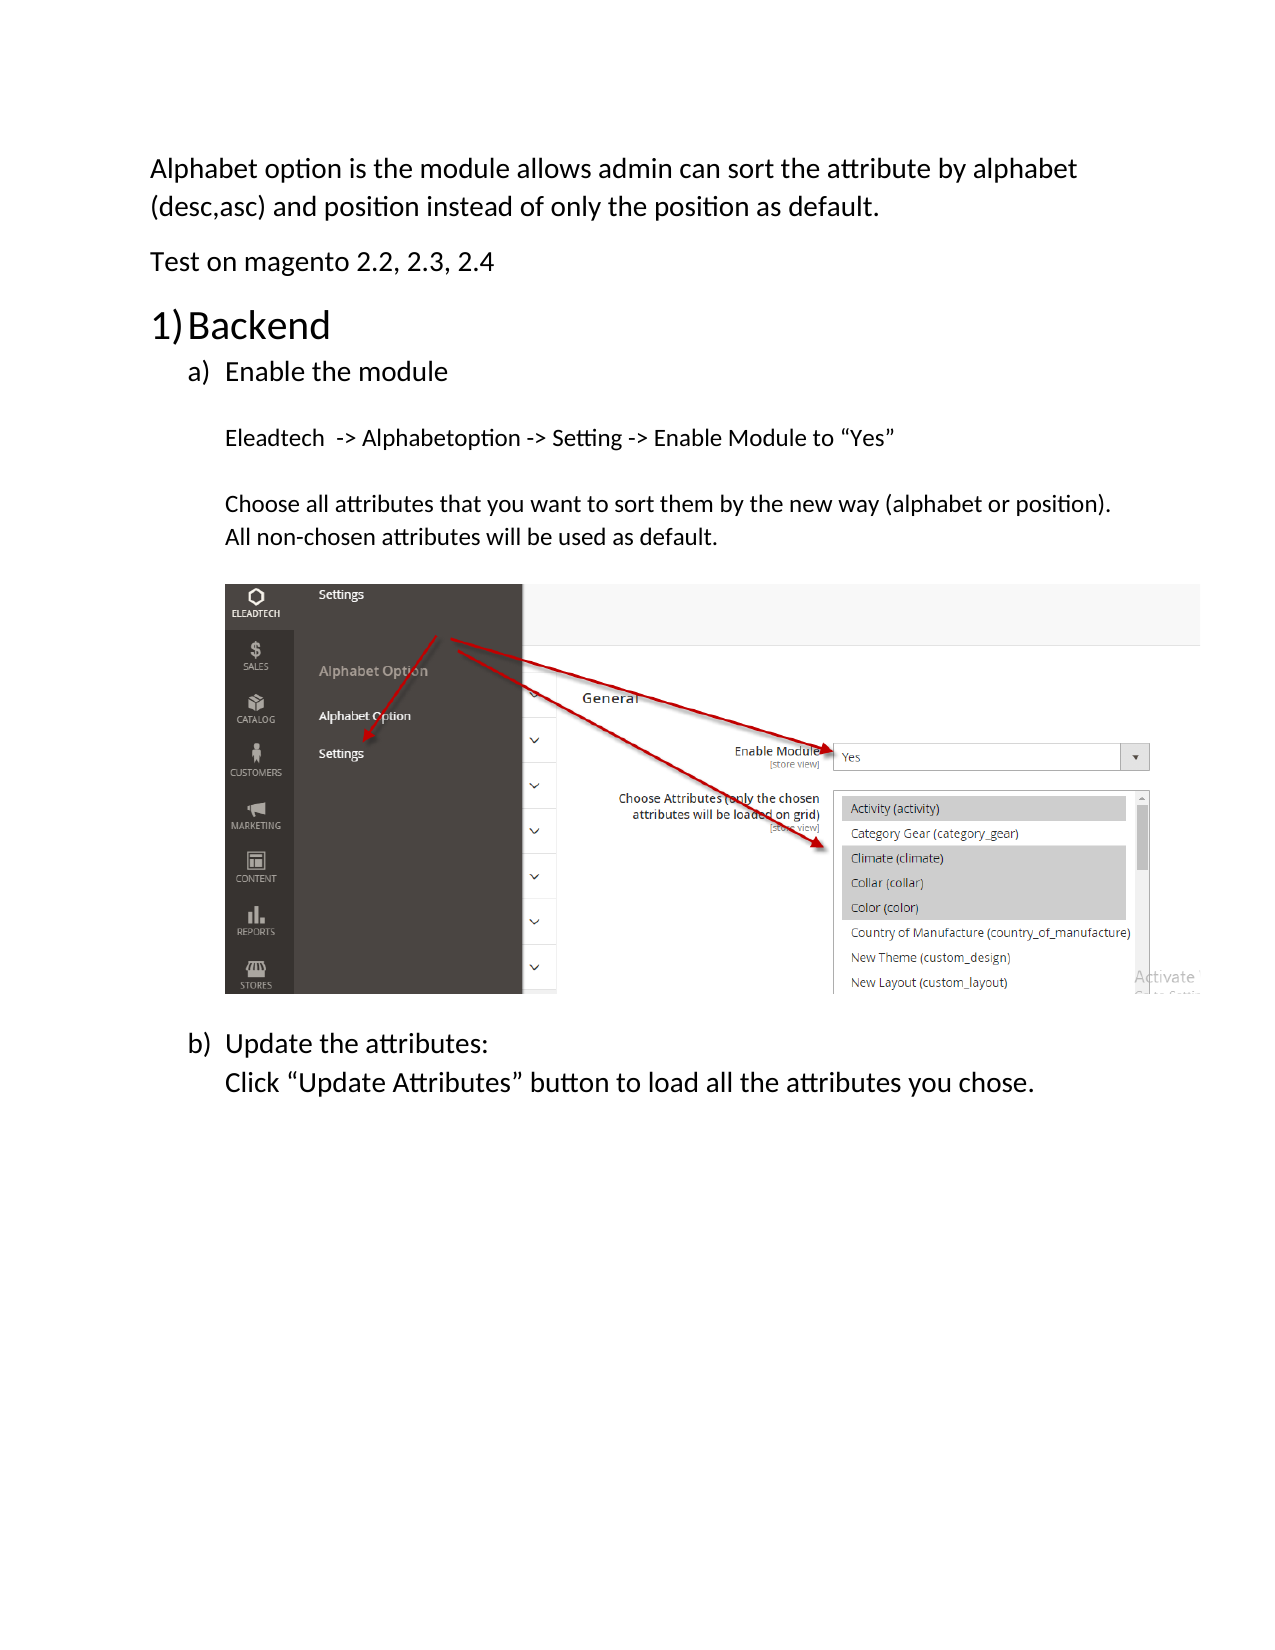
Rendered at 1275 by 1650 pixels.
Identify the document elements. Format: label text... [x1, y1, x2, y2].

list Update the attributes: [187, 1026, 1125, 1061]
list Eleadtech -> Alphabetoption -> Setting -> Enable Module to “Yes” [225, 422, 1125, 453]
text Alphabet option is the module allows admin can sort the attribute by alphabet (desc,asc) and position instead of only the position as default. [150, 150, 1125, 224]
list Choose all attributes that you want to sort them by the new way (alphabet or position). All non-chosen attributes will be used as default. [225, 488, 1125, 551]
picture [225, 584, 1200, 994]
text Test on magento 2.2, 2.3, 2.4 [150, 243, 1125, 279]
list Enable the module [187, 353, 1125, 389]
list Click “Update Attributes” button to load all the attributes you chose. [225, 1064, 1125, 1099]
list Backend [150, 299, 1125, 349]
